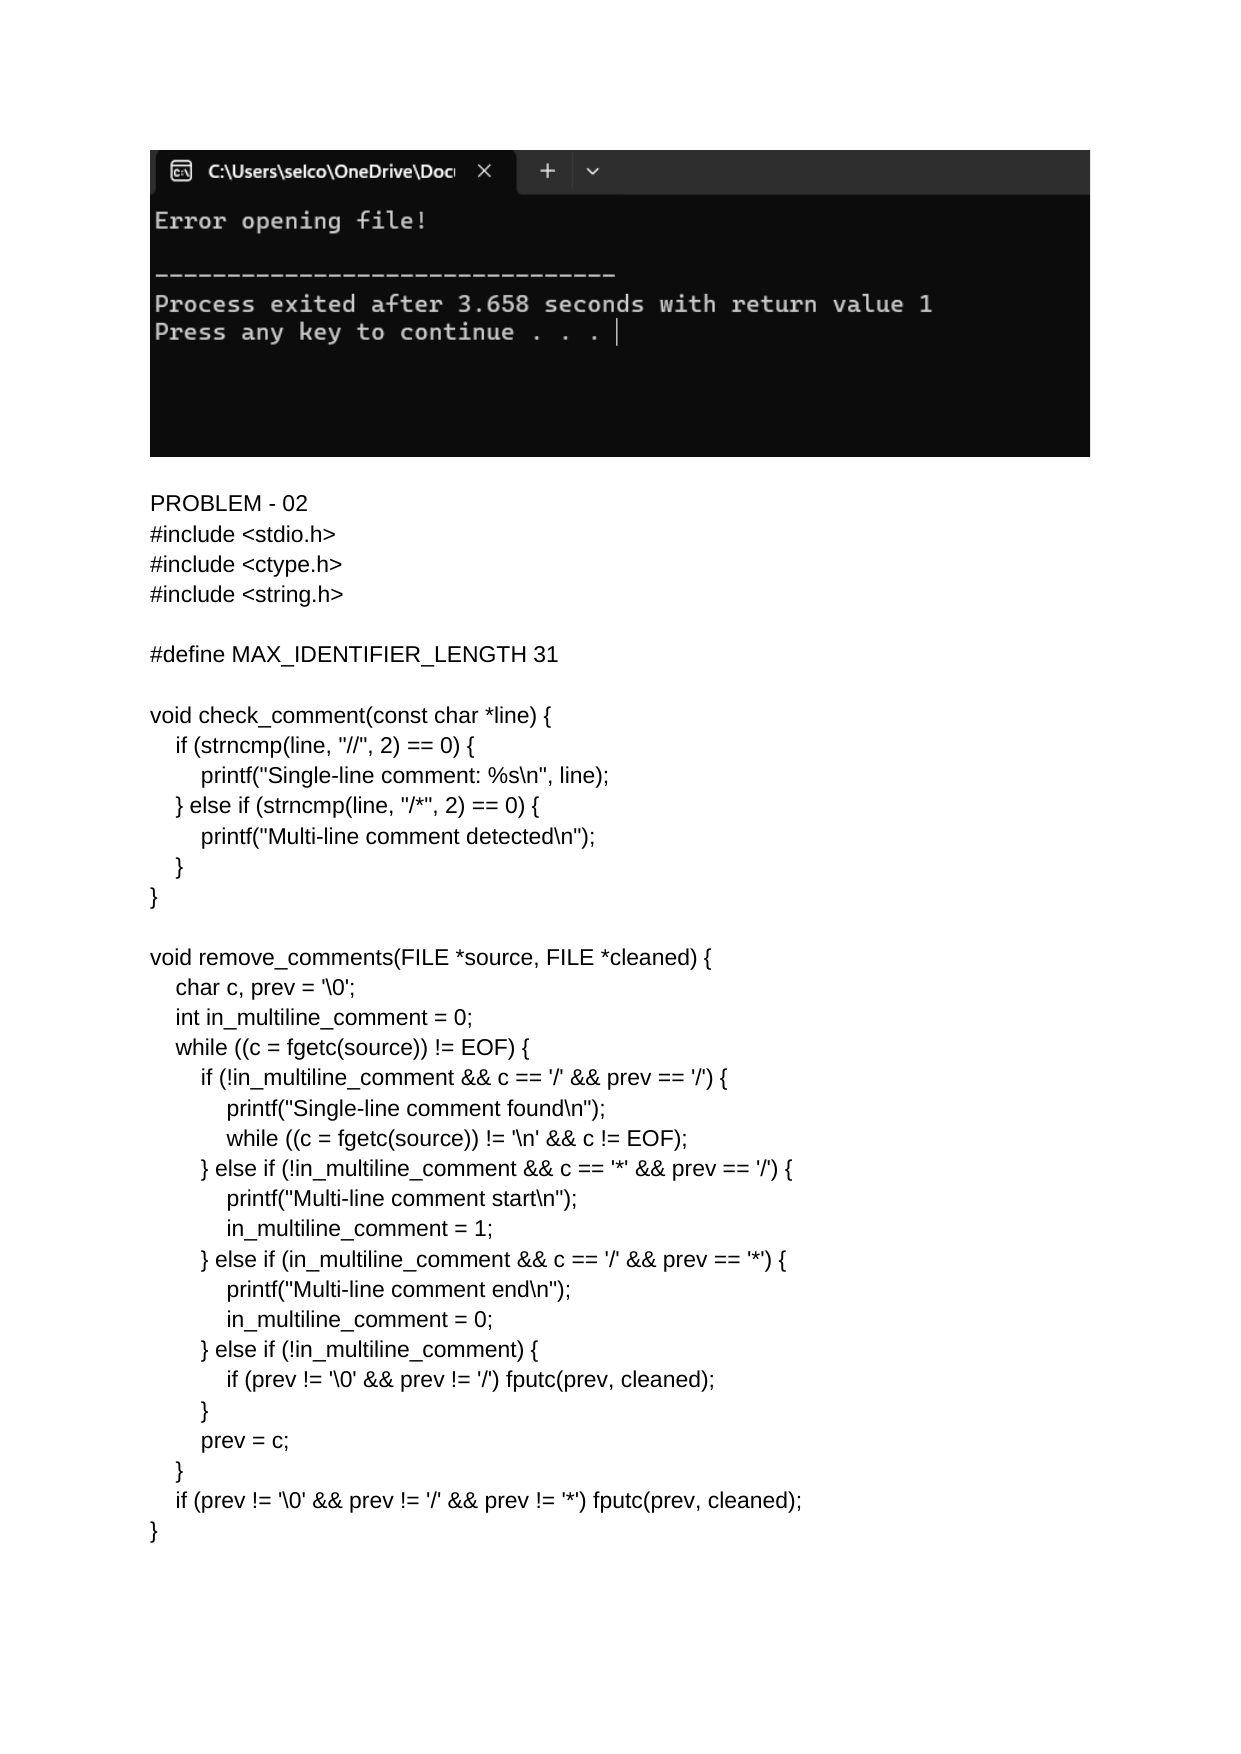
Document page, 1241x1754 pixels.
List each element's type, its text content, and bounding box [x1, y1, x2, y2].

text } [150, 1517, 1090, 1544]
text printf("Multi-line comment start\n"); [150, 1185, 1090, 1211]
text printf("Single-line comment: %s\n", line); [150, 762, 1090, 788]
text #include <string.h> [150, 581, 1090, 607]
text prev = c; [150, 1427, 1090, 1453]
text } else if (!in_multiline_comment && c == '*' && prev == '/') { [150, 1155, 1090, 1181]
text in_multiline_comment = 1; [150, 1215, 1090, 1242]
text if (prev != '\0' && prev != '/' && prev != '*') fputc(prev, cleaned); [150, 1487, 1090, 1513]
text } [150, 883, 1090, 909]
text } else if (in_multiline_comment && c == '/' && prev == '*') { [150, 1246, 1090, 1272]
text if (!in_multiline_comment && c == '/' && prev == '/') { [150, 1064, 1090, 1091]
text #define MAX_IDENTIFIER_LENGTH 31 [150, 641, 1090, 668]
text } else if (!in_multiline_comment) { [150, 1336, 1090, 1362]
text PROBLEM - 02 [150, 490, 1090, 517]
text while ((c = fgetc(source)) != EOF) { [150, 1034, 1090, 1060]
text if (prev != '\0' && prev != '/') fputc(prev, cleaned); [150, 1366, 1090, 1393]
text void remove_comments(FILE *source, FILE *cleaned) { [150, 943, 1090, 970]
picture [150, 150, 1091, 457]
text #include <ctype.h> [150, 551, 1090, 577]
text printf("Multi-line comment detected\n"); [150, 823, 1090, 849]
text } else if (strncmp(line, "/*", 2) == 0) { [150, 792, 1090, 819]
text if (strncmp(line, "//", 2) == 0) { [150, 732, 1090, 758]
text } [150, 853, 1090, 879]
text #include <stdio.h> [150, 521, 1090, 547]
text printf("Single-line comment found\n"); [150, 1094, 1090, 1121]
text } [150, 1397, 1090, 1423]
text char c, prev = '\0'; [150, 974, 1090, 1000]
text int in_multiline_comment = 0; [150, 1004, 1090, 1030]
text printf("Multi-line comment end\n"); [150, 1276, 1090, 1302]
text void check_comment(const char *line) { [150, 702, 1090, 728]
text while ((c = fgetc(source)) != '\n' && c != EOF); [150, 1125, 1090, 1151]
text } [150, 1457, 1090, 1483]
text in_multiline_comment = 0; [150, 1306, 1090, 1332]
